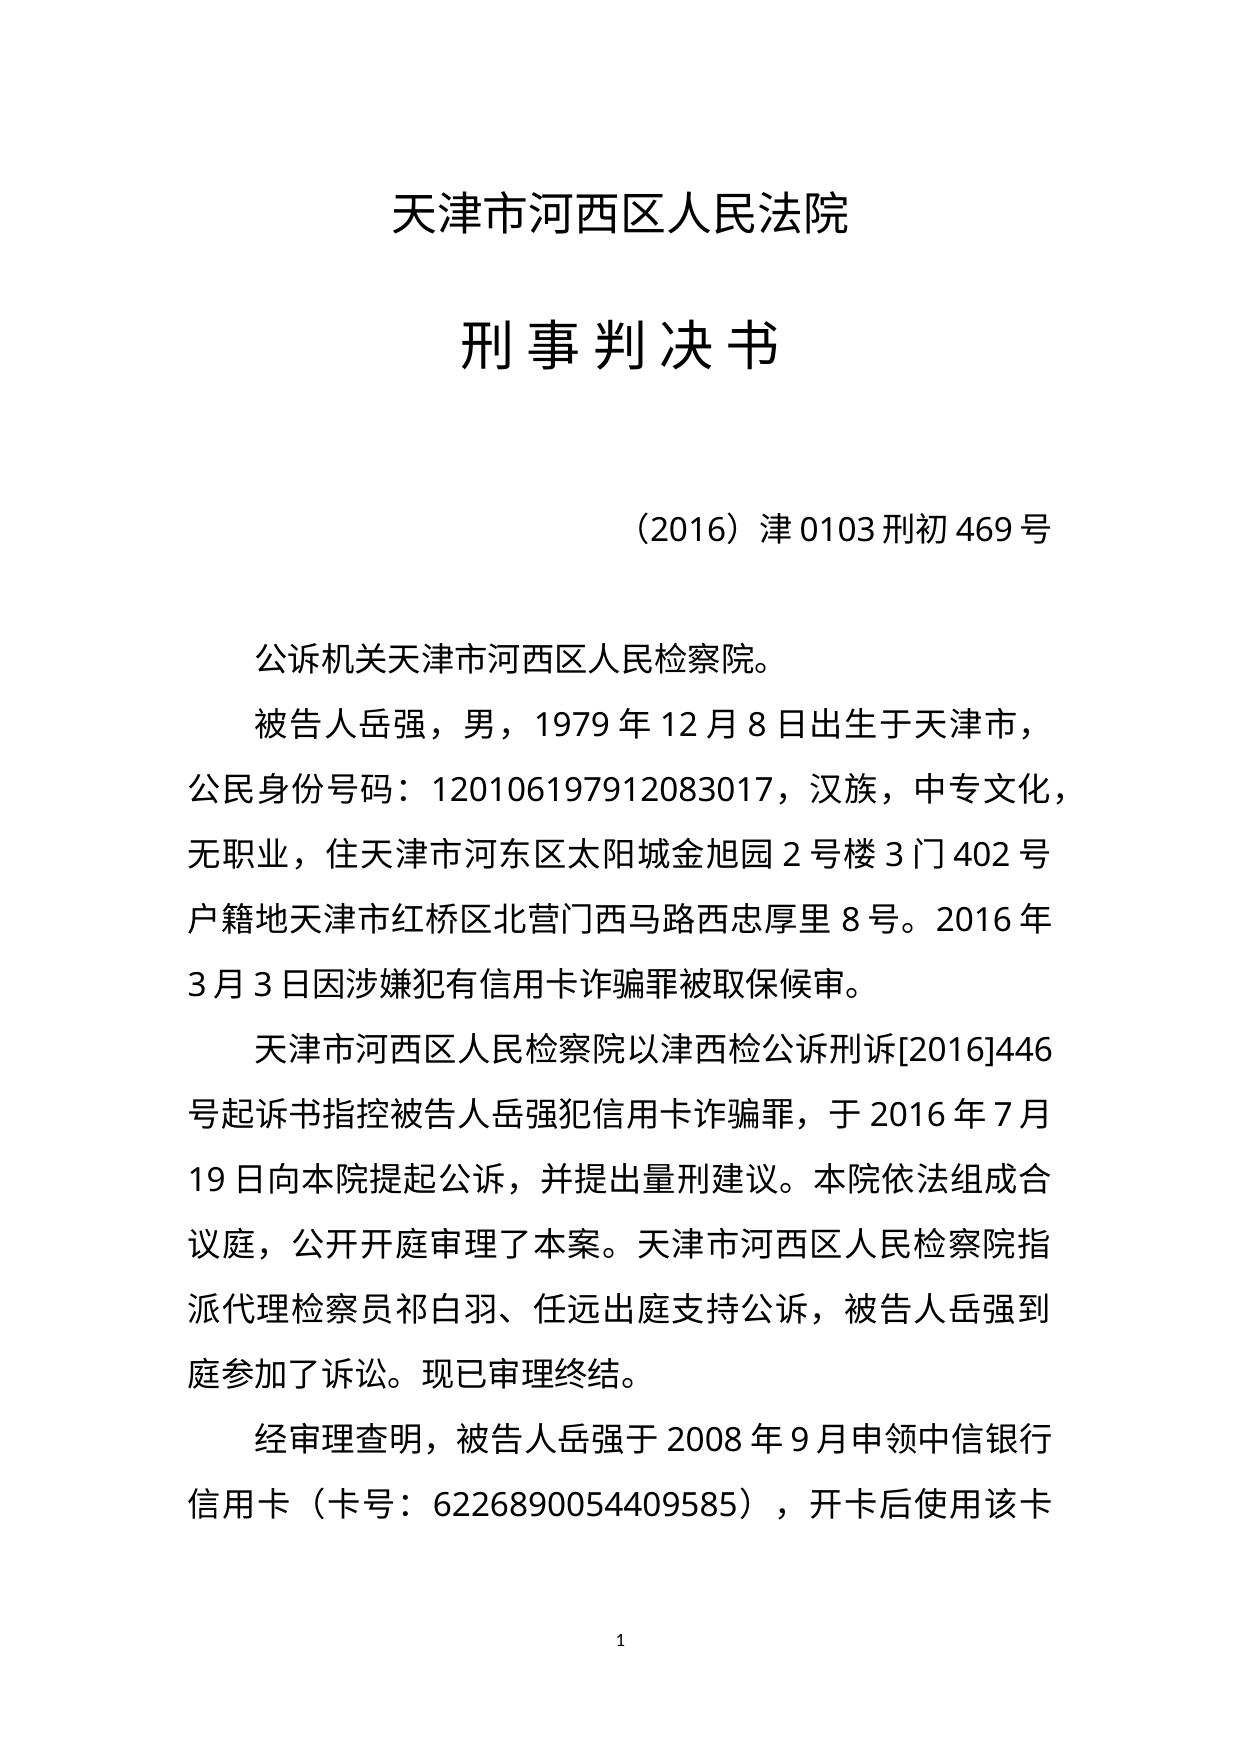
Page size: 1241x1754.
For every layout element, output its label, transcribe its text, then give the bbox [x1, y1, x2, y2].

text 刑 事 判 决 书 [187, 293, 1053, 390]
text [187, 1404, 1053, 1534]
text 天津市河西区人民法院 [187, 162, 1053, 259]
text 被告人岳强，男，1979年12月8日出生于天津市，公民身份号码：120106197912083017，汉族，中专文化，无职业，住天津市河东区太阳城金旭园2号楼3门402号，户籍地天津市红桥区北营门西马路西忠厚里8号。2016年3月3日因涉嫌犯有信用卡诈骗罪被取保候审。 [187, 689, 1053, 1014]
text 天津市河西区人民检察院以津西检公诉刑诉[2016]446号起诉书指控被告人岳强犯信用卡诈骗罪，于2016年7月19日向本院提起公诉，并提出量刑建议。本院依法组成合议庭，公开开庭审理了本案。天津市河西区人民检察院指派代理检察员祁白羽、任远出庭支持公诉，被告人岳强到庭参加了诉讼。现已审理终结。 [187, 1014, 1053, 1404]
text （2016）津0103刑初469号 [187, 494, 1053, 559]
text 公诉机关天津市河西区人民检察院。 [187, 624, 1053, 689]
